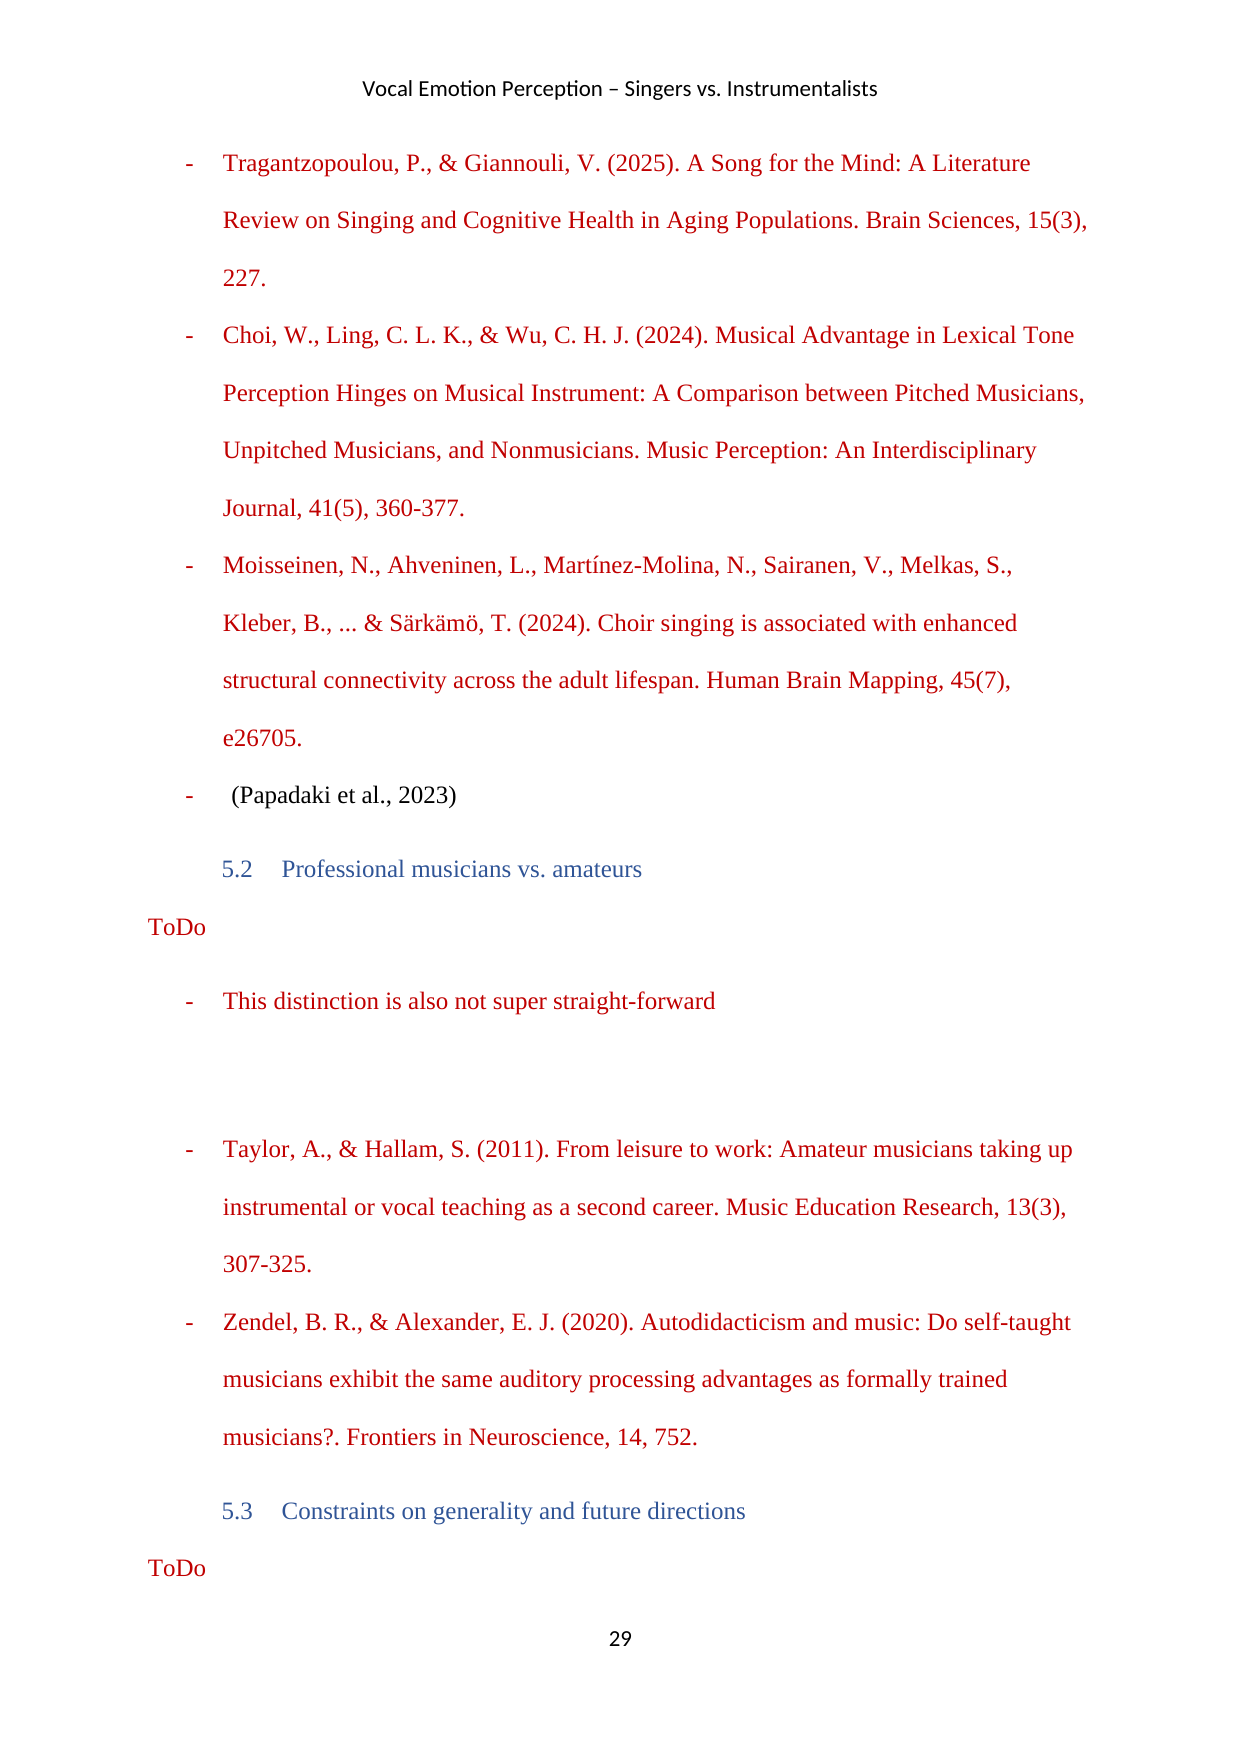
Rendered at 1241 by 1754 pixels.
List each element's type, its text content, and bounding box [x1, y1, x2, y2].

subtitle Professional musicians vs. amateurs [221, 854, 1093, 883]
text ToDo [148, 1553, 1093, 1582]
list Moisseinen, N., Ahveninen, L., Martínez‐Molina, N., Sairanen, V., Melkas, S., Kleber, B., ... & Särkämö, T. (2024). Choir singing is associated with enhanced structural connectivity across the adult lifespan. Human Brain Mapping, 45(7), e26705. [185, 550, 1093, 751]
text ToDo [148, 912, 1093, 941]
list Taylor, A., & Hallam, S. (2011). From leisure to work: Amateur musicians taking up instrumental or vocal teaching as a second career. Music Education Research, 13(3), 307-325. [185, 1134, 1093, 1278]
list Choi, W., Ling, C. L. K., & Wu, C. H. J. (2024). Musical Advantage in Lexical Tone Perception Hinges on Musical Instrument: A Comparison between Pitched Musicians, Unpitched Musicians, and Nonmusicians. Music Perception: An Interdisciplinary Journal, 41(5), 360-377. [185, 320, 1093, 521]
subtitle Constraints on generality and future directions [221, 1496, 1093, 1525]
list This distinction is also not super straight-forward [185, 986, 1093, 1015]
list Zendel, B. R., & Alexander, E. J. (2020). Autodidacticism and music: Do self-taught musicians exhibit the same auditory processing advantages as formally trained musicians?. Frontiers in Neuroscience, 14, 752. [185, 1307, 1093, 1451]
